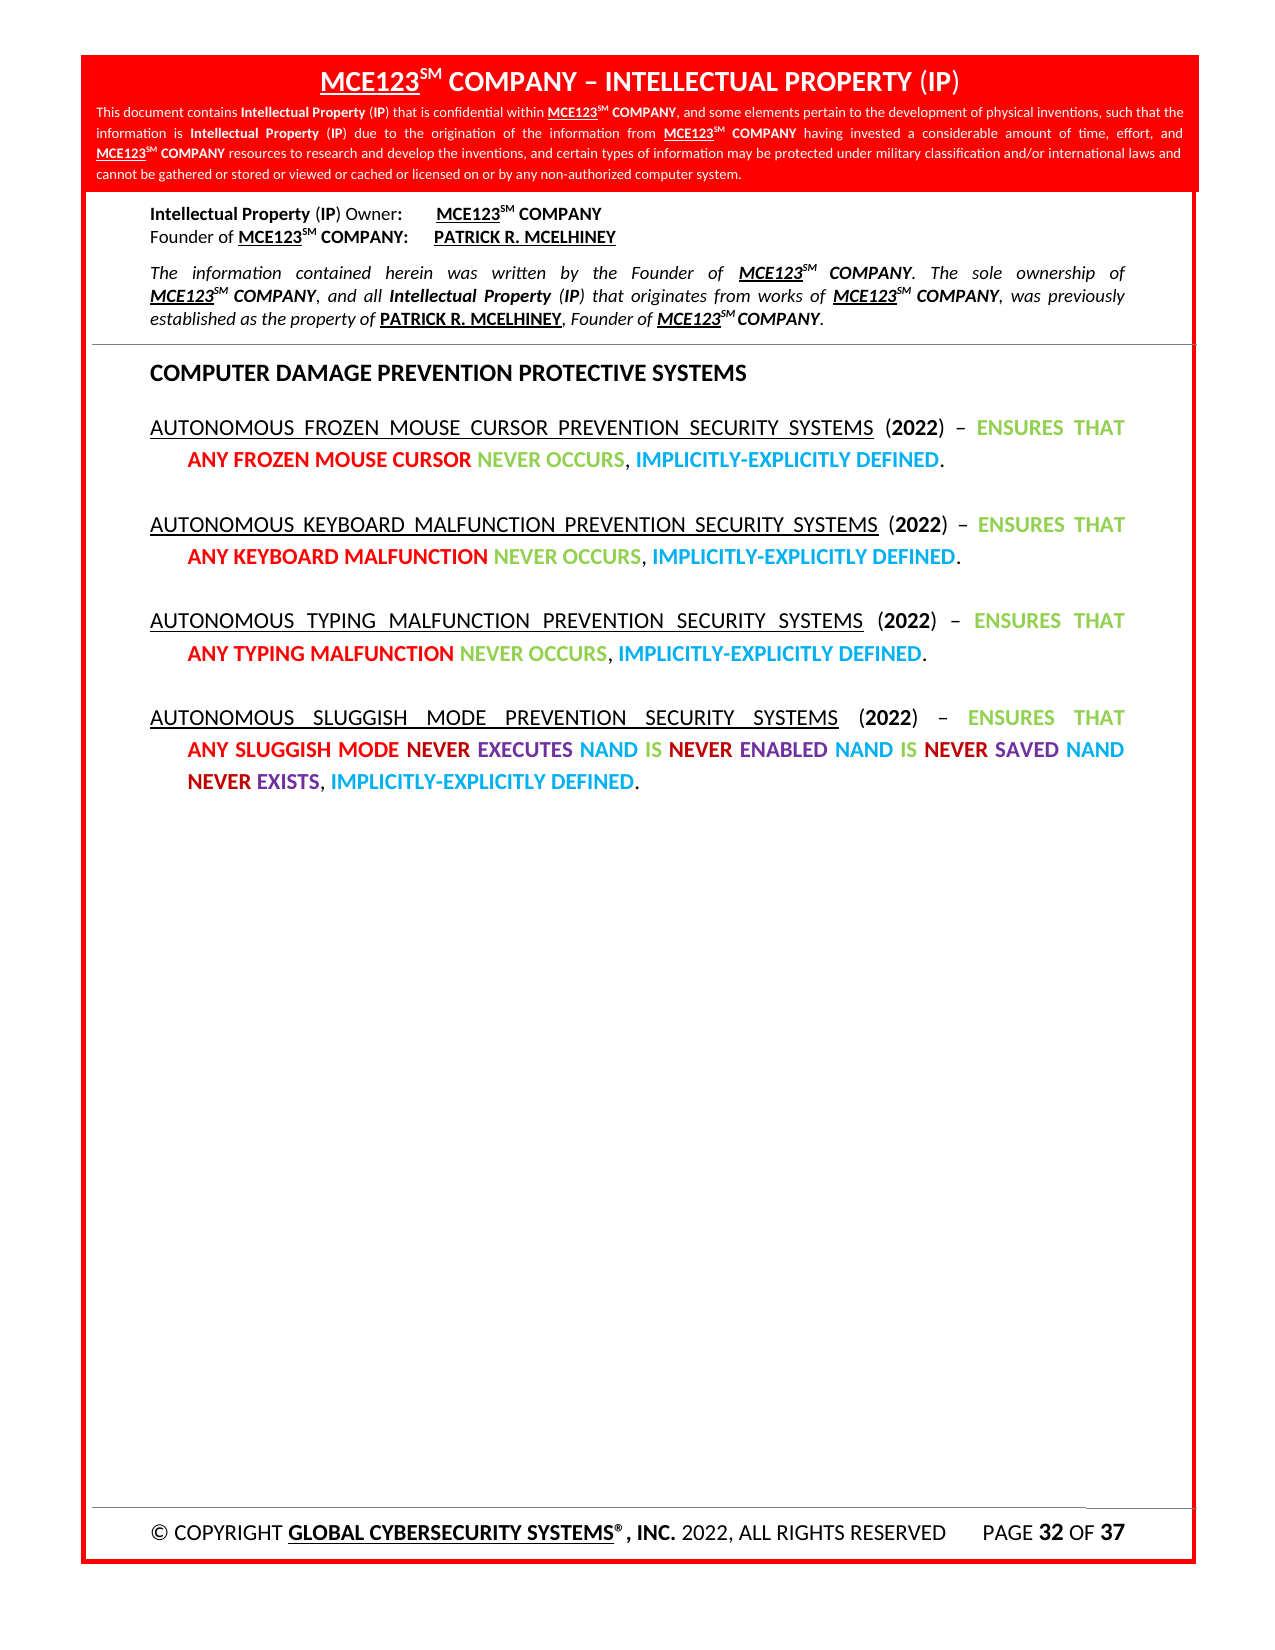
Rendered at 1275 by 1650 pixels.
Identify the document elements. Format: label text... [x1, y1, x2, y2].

text AUTONOMOUS TYPING MALFUNCTION PREVENTION SECURITY SYSTEMS (2022) – ENSURES THAT ANY TYPING MALFUNCTION NEVER OCCURS, IMPLICITLY-EXPLICITLY DEFINED. [150, 607, 1125, 667]
text COMPUTER DAMAGE PREVENTION PROTECTIVE SYSTEMS [150, 358, 1125, 388]
text AUTONOMOUS SLUGGISH MODE PREVENTION SECURITY SYSTEMS (2022) – ENSURES THAT ANY SLUGGISH MODE NEVER EXECUTES NAND IS NEVER ENABLED NAND IS NEVER SAVED NAND NEVER EXISTS, IMPLICITLY-EXPLICITLY DEFINED. [150, 703, 1125, 796]
text AUTONOMOUS FROZEN MOUSE CURSOR PREVENTION SECURITY SYSTEMS (2022) – ENSURES THAT ANY FROZEN MOUSE CURSOR NEVER OCCURS, IMPLICITLY-EXPLICITLY DEFINED. [150, 413, 1125, 474]
text AUTONOMOUS KEYBOARD MALFUNCTION PREVENTION SECURITY SYSTEMS (2022) – ENSURES THAT ANY KEYBOARD MALFUNCTION NEVER OCCURS, IMPLICITLY-EXPLICITLY DEFINED. [150, 510, 1125, 570]
